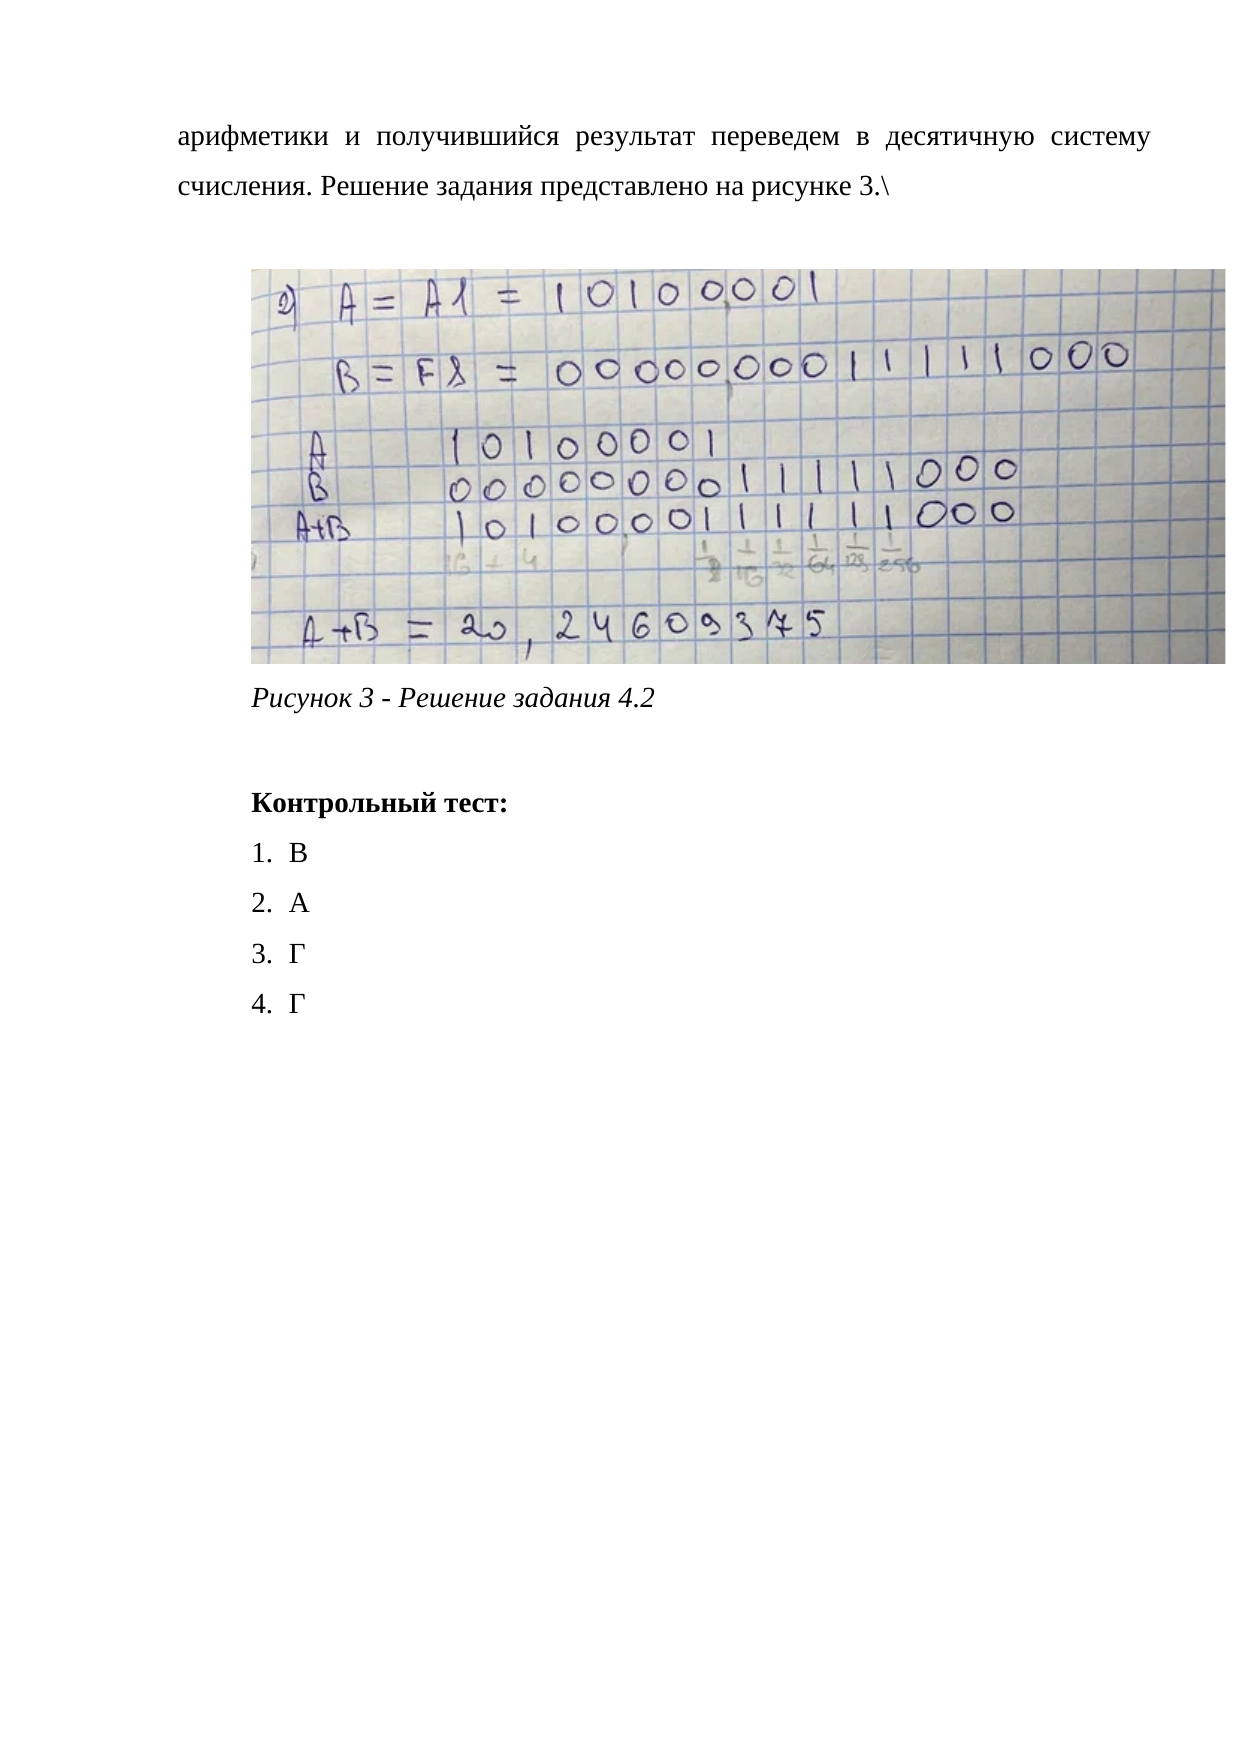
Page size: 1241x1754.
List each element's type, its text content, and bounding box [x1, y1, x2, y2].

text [177, 118, 1152, 202]
list А [251, 886, 1152, 919]
list В [251, 835, 1152, 869]
text Рисунок 3 - Решение задания 4.2 [177, 680, 1152, 714]
text Контрольный тест: [177, 785, 1152, 818]
picture [251, 269, 1226, 664]
list Г [251, 936, 1152, 969]
list Г [251, 986, 1152, 1020]
